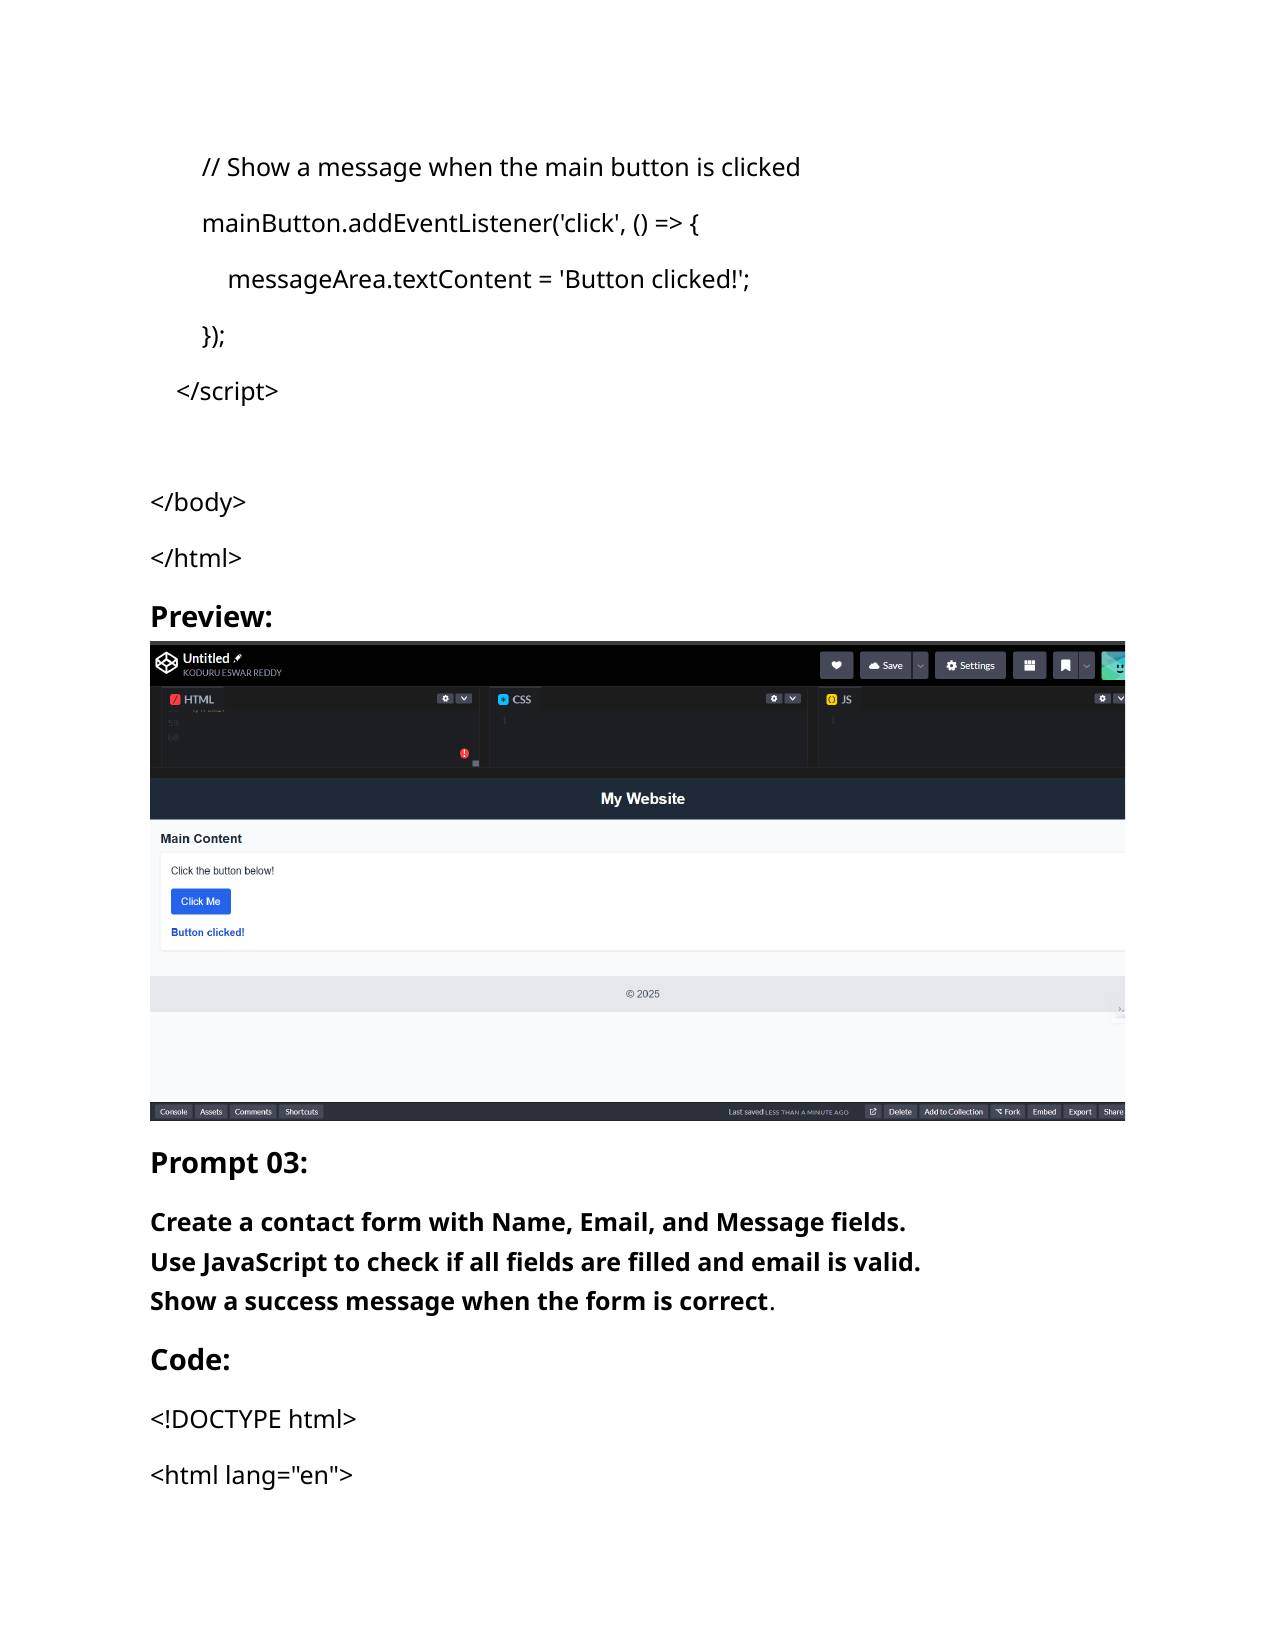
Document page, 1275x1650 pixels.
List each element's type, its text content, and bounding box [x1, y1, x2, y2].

text </html> [150, 541, 1125, 575]
text </script> [150, 373, 1125, 407]
text </body> [150, 485, 1125, 519]
text <!DOCTYPE html> [150, 1402, 1125, 1436]
text <html lang="en"> [150, 1457, 1125, 1491]
text // Show a message when the main button is clicked [150, 150, 1125, 184]
text Create a contact form with Name, Email, and Message fields. Use JavaScript to check if all fields are filled and email is valid. Show a success message when the form is correct. [150, 1205, 1125, 1317]
text }); [150, 317, 1125, 352]
text Code: [150, 1339, 1125, 1379]
text Preview: [150, 597, 1125, 641]
text mainButton.addEventListener('click', () => { [150, 206, 1125, 240]
picture [150, 641, 1125, 1121]
text messageArea.textContent = 'Button clicked!'; [150, 262, 1125, 296]
text Prompt 03: [150, 1143, 1125, 1182]
